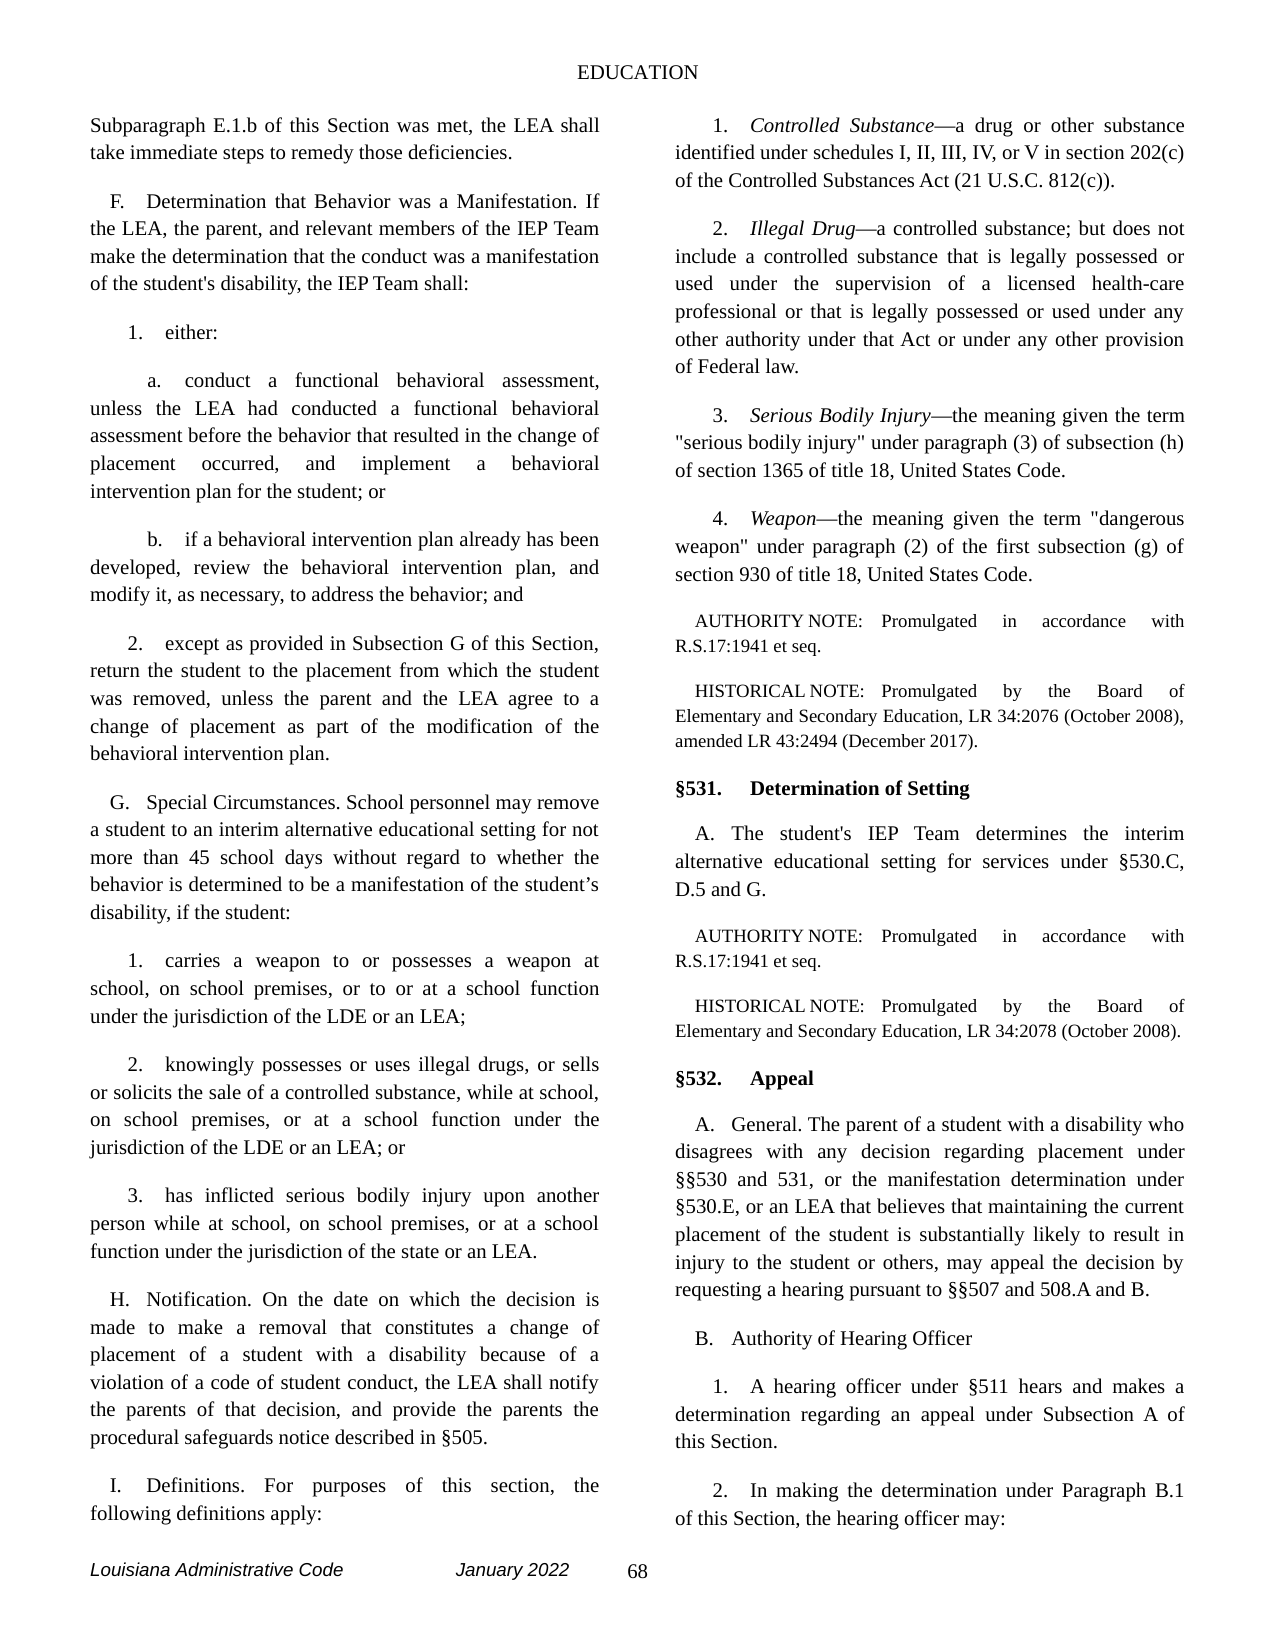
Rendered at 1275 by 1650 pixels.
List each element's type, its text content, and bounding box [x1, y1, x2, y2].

text B. Authority of Hearing Officer [675, 1326, 1185, 1350]
text HISTORICAL NOTE: Promulgated by the Board of Elementary and Secondary Education, LR 34:2078 (October 2008). [675, 995, 1185, 1042]
text AUTHORITY NOTE: Promulgated in accordance with R.S.17:1941 et seq. [675, 925, 1185, 971]
text 2. In making the determination under Paragraph B.1 of this Section, the hearing officer may: [675, 1478, 1185, 1529]
text §531. Determination of Setting [675, 776, 1185, 801]
text 1. carries a weapon to or possesses a weapon at school, on school premises, or to or at a school function under the jurisdiction of the LDE or an LEA; [90, 948, 600, 1028]
text 1. either: [90, 320, 600, 344]
text F. Determination that Behavior was a Manifestation. If the LEA, the parent, and relevant members of the IEP Team make the determination that the conduct was a manifestation of the student's disability, the IEP Team shall: [90, 188, 600, 295]
text 2. knowingly possesses or uses illegal drugs, or sells or solicits the sale of a controlled substance, while at school, on school premises, or at a school function under the jurisdiction of the LDE or an LEA; or [90, 1052, 600, 1159]
text HISTORICAL NOTE: Promulgated by the Board of Elementary and Secondary Education, LR 34:2076 (October 2008), amended LR 43:2494 (December 2017). [675, 680, 1185, 751]
text A. General. The parent of a student with a disability who disagrees with any decision regarding placement under §§530 and 531, or the manifestation determination under §530.E, or an LEA that believes that maintaining the current placement of the student is substantially likely to result in injury to the student or others, may appeal the decision by requesting a hearing pursuant to §§507 and 508.A and B. [675, 1112, 1185, 1301]
text H. Notification. On the date on which the decision is made to make a removal that constitutes a change of placement of a student with a disability because of a violation of a code of student conduct, the LEA shall notify the parents of that decision, and provide the parents the procedural safeguards notice described in §505. [90, 1287, 600, 1449]
text §532. Appeal [675, 1066, 1185, 1091]
text b. if a behavioral intervention plan already has been developed, review the behavioral intervention plan, and modify it, as necessary, to address the behavior; and [90, 527, 600, 606]
text 2. Illegal Drug—a controlled substance; but does not include a controlled substance that is legally possessed or used under the supervision of a licensed health-care professional or that is legally possessed or used under any other authority under that Act or under any other provision of Federal law. [675, 216, 1185, 378]
text A. The student's IEP Team determines the interim alternative educational setting for services under §530.C, D.5 and G. [675, 821, 1185, 901]
text AUTHORITY NOTE: Promulgated in accordance with R.S.17:1941 et seq. [675, 610, 1185, 656]
text a. conduct a functional behavioral assessment, unless the LEA had conducted a functional behavioral assessment before the behavior that resulted in the change of placement occurred, and implement a behavioral intervention plan for the student; or [90, 368, 600, 503]
text 1. Controlled Substance—a drug or other substance identified under schedules I, II, III, IV, or V in section 202(c) of the Controlled Substances Act (21 U.S.C. 812(c)). [675, 112, 1185, 192]
text 1. A hearing officer under §511 hears and makes a determination regarding an appeal under Subsection A of this Section. [675, 1374, 1185, 1453]
text 4. Weapon—the meaning given the term "dangerous weapon" under paragraph (2) of the first subsection (g) of section 930 of title 18, United States Code. [675, 506, 1185, 586]
text 3. Serious Bodily Injury—the meaning given the term "serious bodily injury" under paragraph (3) of subsection (h) of section 1365 of title 18, United States Code. [675, 403, 1185, 482]
text 2. except as provided in Subsection G of this Section, return the student to the placement from which the student was removed, unless the parent and the LEA agree to a change of placement as part of the modification of the behavioral intervention plan. [90, 631, 600, 765]
text G. Special Circumstances. School personnel may remove a student to an interim alternative educational setting for not more than 45 school days without regard to whether the behavior is determined to be a manifestation of the student’s disability, if the student: [90, 789, 600, 924]
text 3. has inflicted serious bodily injury upon another person while at school, on school premises, or at a school function under the jurisdiction of the state or an LEA. [90, 1183, 600, 1263]
text I. Definitions. For purposes of this section, the following definitions apply: [90, 1473, 600, 1525]
